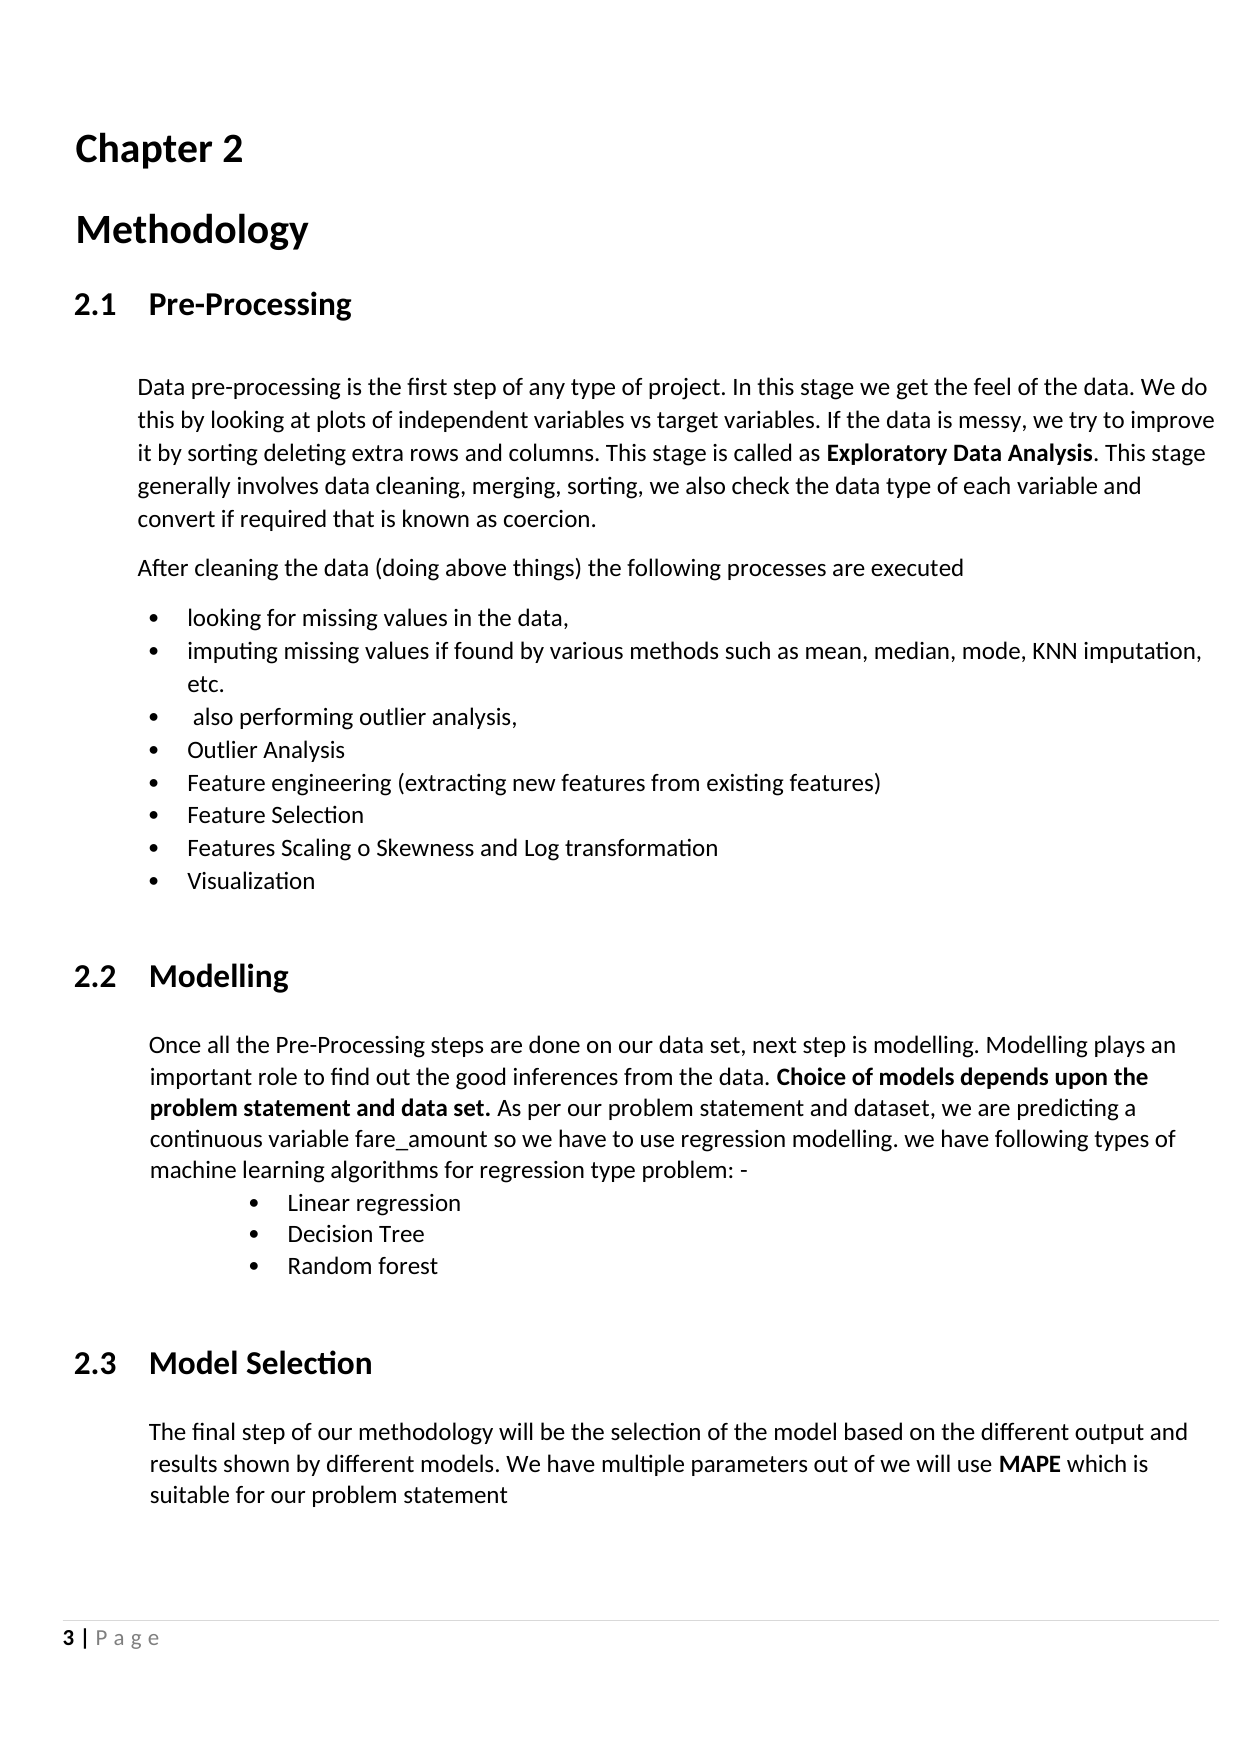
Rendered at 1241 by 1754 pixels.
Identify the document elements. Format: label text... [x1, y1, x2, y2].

list Decision Tree [250, 1218, 1165, 1249]
text Data pre-processing is the first step of any type of project. In this stage we get the feel of the data. We do this by looking at plots of independent variables vs target variables. If the data is messy, we try to improve it by sorting deleting extra rows and columns. This stage is called as Exploratory Data Analysis. This stage generally involves data cleaning, merging, sorting, we also check the data type of each variable and convert if required that is known as coercion. [137, 371, 1219, 533]
text Once all the Pre-Processing steps are done on our data set, next step is modelling. Modelling plays an important role to find out the good inferences from the data. Choice of models depends upon the problem statement and data set. As per our problem statement and dataset, we are predicting a continuous variable fare_amount so we have to use regression modelling. we have following types of machine learning algorithms for regression type problem: - [148, 1029, 1219, 1185]
list looking for missing values in the data, [149, 602, 1219, 633]
list Feature Selection [149, 800, 1219, 830]
list Outlier Analysis [149, 734, 1219, 764]
list Model Selection [73, 1342, 1219, 1383]
list Pre-Processing [73, 283, 1219, 324]
text The final step of our methodology will be the selection of the model based on the different output and results shown by different models. We have multiple parameters out of we will use MAPE which is suitable for our problem statement [148, 1417, 1219, 1510]
text After cleaning the data (doing above things) the following processes are executed [111, 553, 1219, 583]
list also performing outlier analysis, [149, 701, 1219, 731]
list Random forest [250, 1250, 1165, 1280]
list imputing missing values if found by various methods such as mean, median, mode, KNN imputation, etc. [149, 635, 1219, 698]
subtitle Methodology [75, 203, 533, 253]
subtitle Chapter 2 [75, 122, 533, 173]
list Visualization [149, 866, 1219, 896]
list Modelling [73, 955, 1219, 996]
list Feature engineering (extracting new features from existing features) [149, 767, 1219, 797]
list Linear regression [250, 1187, 1165, 1218]
list Features Scaling o Skewness and Log transformation [149, 833, 1219, 863]
